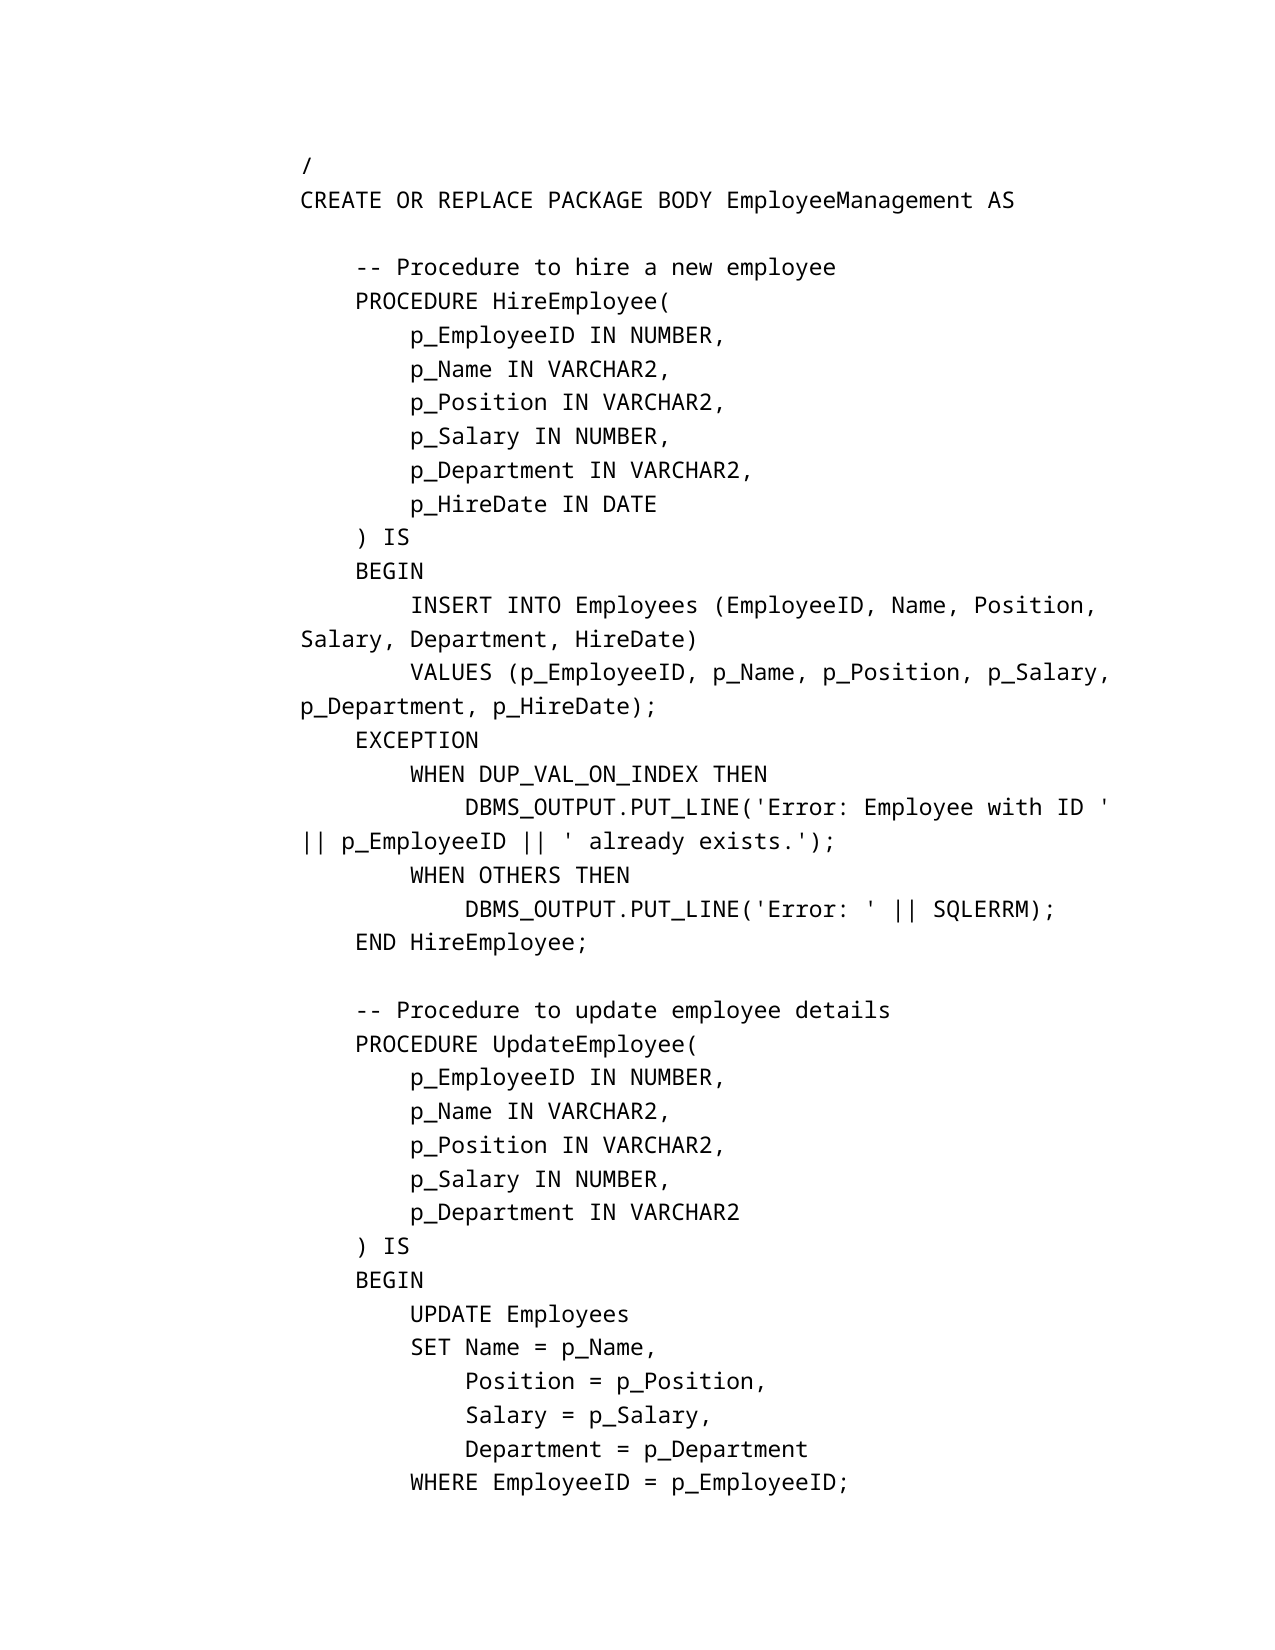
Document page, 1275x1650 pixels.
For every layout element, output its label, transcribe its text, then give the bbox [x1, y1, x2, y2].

text p_Department IN VARCHAR2 [300, 1196, 1125, 1227]
text DBMS_OUTPUT.PUT_LINE('Error: Employee with ID ' || p_EmployeeID || ' already exists.'); [300, 791, 1125, 856]
text CREATE OR REPLACE PACKAGE BODY EmployeeManagement AS [300, 184, 1125, 215]
text / [300, 150, 1125, 181]
text p_Position IN VARCHAR2, [300, 386, 1125, 417]
text p_Name IN VARCHAR2, [300, 1095, 1125, 1126]
text p_Department IN VARCHAR2, [300, 454, 1125, 485]
text INSERT INTO Employees (EmployeeID, Name, Position, Salary, Department, HireDate) [300, 589, 1125, 654]
text BEGIN [300, 1264, 1125, 1295]
text PROCEDURE UpdateEmployee( [300, 1027, 1125, 1059]
text ) IS [300, 1230, 1125, 1261]
text VALUES (p_EmployeeID, p_Name, p_Position, p_Salary, p_Department, p_HireDate); [300, 656, 1125, 721]
text PROCEDURE HireEmployee( [300, 285, 1125, 316]
text EXCEPTION [300, 724, 1125, 755]
text UPDATE Employees [300, 1297, 1125, 1329]
text DBMS_OUTPUT.PUT_LINE('Error: ' || SQLERRM); [300, 892, 1125, 924]
text Department = p_Department [300, 1432, 1125, 1464]
text WHEN OTHERS THEN [300, 859, 1125, 890]
text p_EmployeeID IN NUMBER, [300, 319, 1125, 350]
text p_Name IN VARCHAR2, [300, 352, 1125, 384]
text p_EmployeeID IN NUMBER, [300, 1061, 1125, 1092]
text WHERE EmployeeID = p_EmployeeID; [300, 1466, 1125, 1497]
text -- Procedure to update employee details [300, 994, 1125, 1025]
text SET Name = p_Name, [300, 1331, 1125, 1362]
text ) IS [300, 521, 1125, 552]
text END HireEmployee; [300, 926, 1125, 957]
text BEGIN [300, 555, 1125, 586]
text p_Position IN VARCHAR2, [300, 1129, 1125, 1160]
text Salary = p_Salary, [300, 1399, 1125, 1430]
text p_HireDate IN DATE [300, 487, 1125, 519]
text p_Salary IN NUMBER, [300, 1162, 1125, 1194]
text p_Salary IN NUMBER, [300, 420, 1125, 451]
text -- Procedure to hire a new employee [300, 251, 1125, 282]
text WHEN DUP_VAL_ON_INDEX THEN [300, 757, 1125, 789]
text Position = p_Position, [300, 1365, 1125, 1396]
